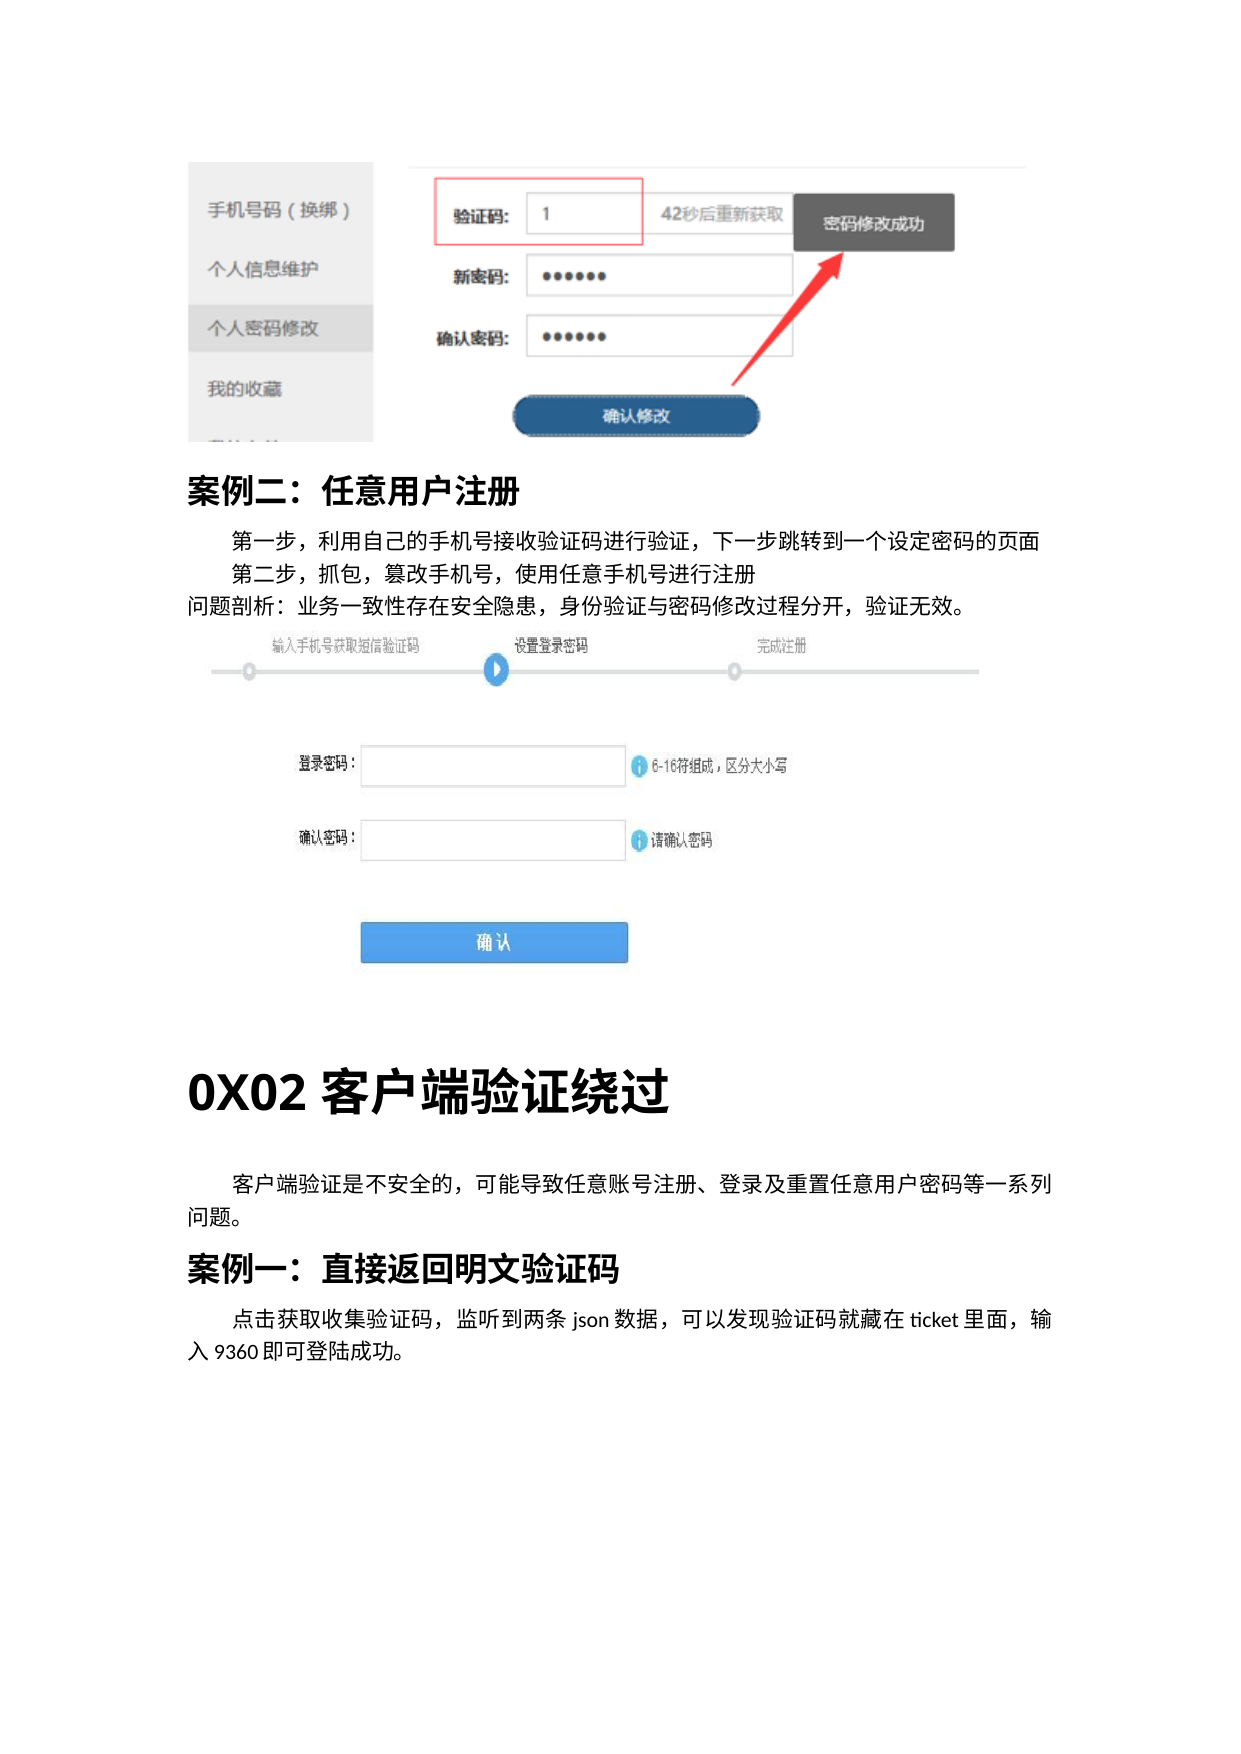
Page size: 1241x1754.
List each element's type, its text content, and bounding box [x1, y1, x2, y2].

subtitle 案例一：直接返回明文验证码 [187, 1234, 1053, 1299]
subtitle 0X02 客户端验证绕过 [187, 1040, 1053, 1138]
text 第一步，利用自己的手机号接收验证码进行验证，下一步跳转到一个设定密码的页面 [187, 524, 1053, 556]
text 问题剖析：业务一致性存在安全隐患，身份验证与密码修改过程分开，验证无效。 [187, 589, 1053, 621]
text 第二步，抓包，篡改手机号，使用任意手机号进行注册 [187, 556, 1053, 589]
picture [187, 162, 1027, 442]
subtitle 案例二：任意用户注册 [187, 457, 1053, 522]
text 客户端验证是不安全的，可能导致任意账号注册、登录及重置任意用户密码等一系列问题。 [187, 1167, 1053, 1232]
text 点击获取收集验证码，监听到两条json数据，可以发现验证码就藏在ticket里面，输入9360即可登陆成功。 [187, 1301, 1053, 1366]
picture [187, 621, 1015, 1001]
